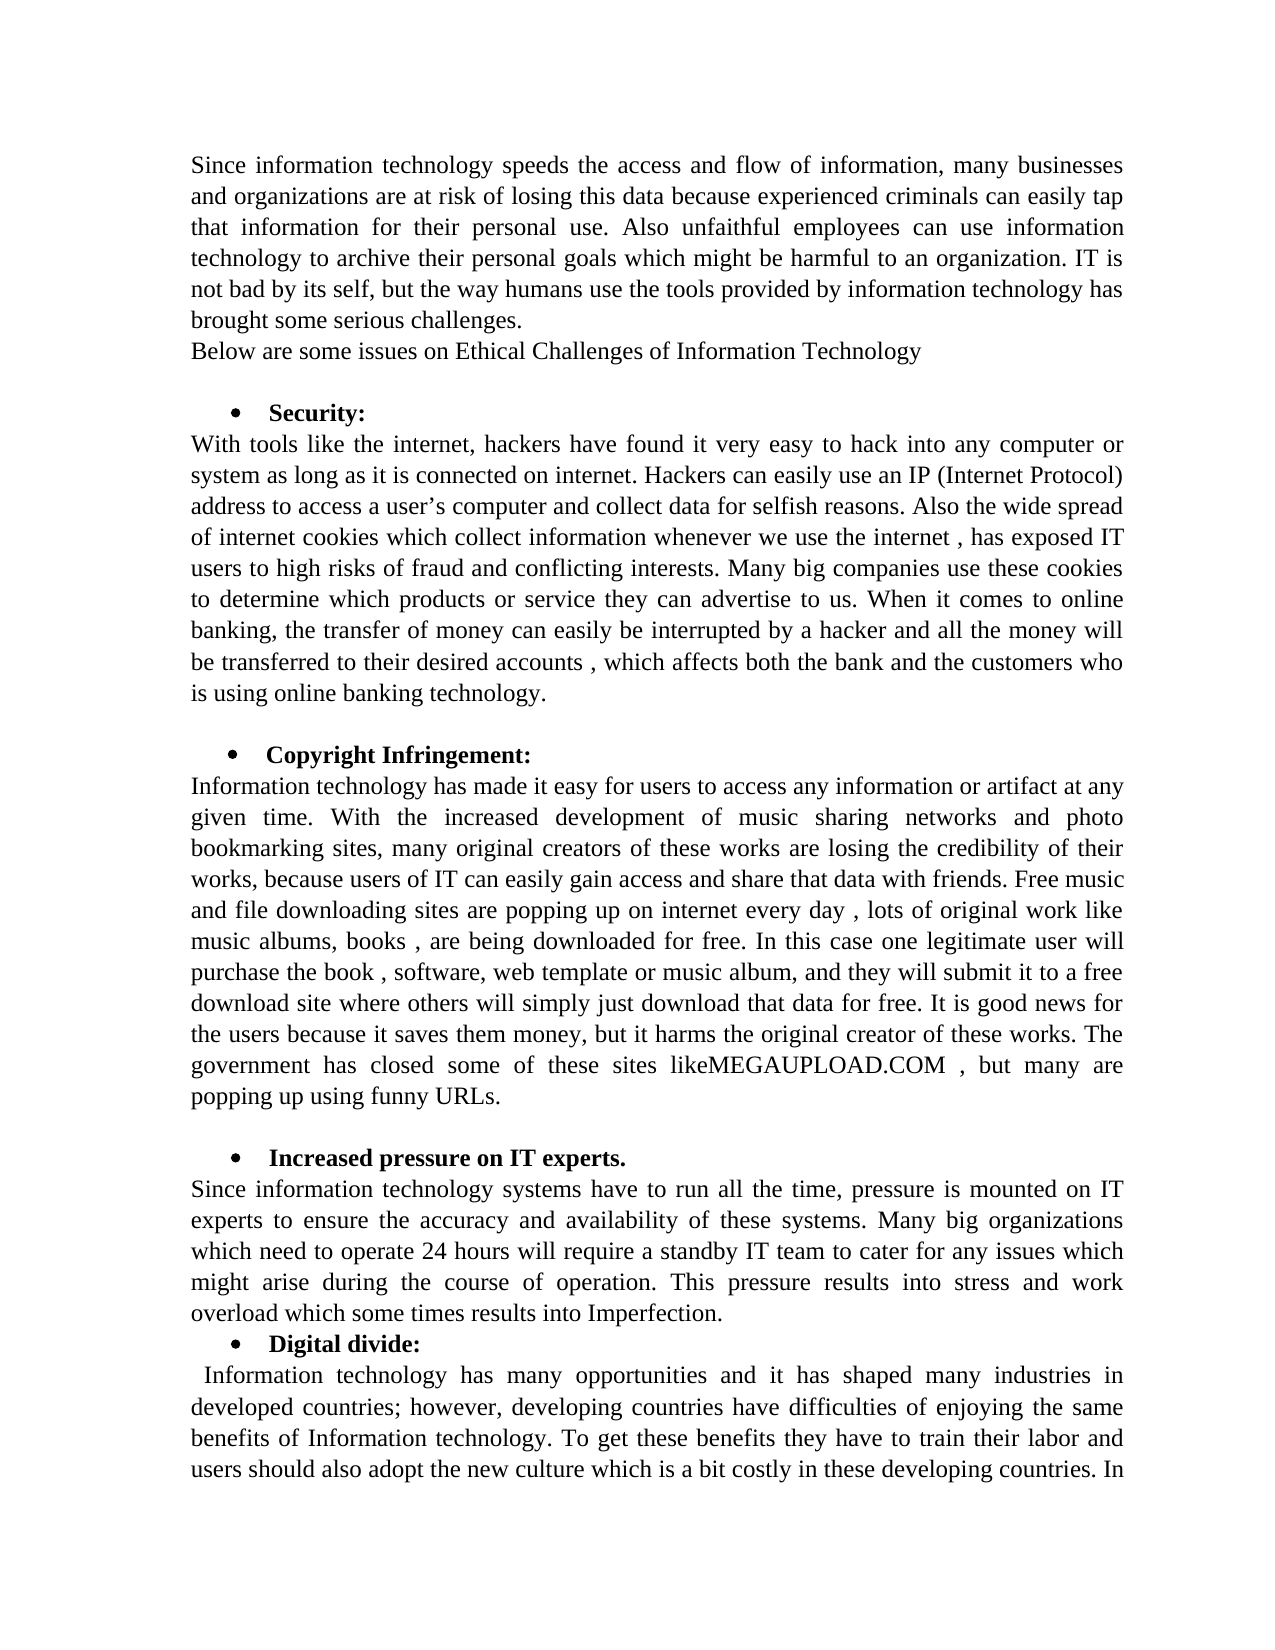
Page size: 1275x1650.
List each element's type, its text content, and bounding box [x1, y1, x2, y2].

list With tools like the internet, hackers have found it very easy to hack into any computer or system as long as it is connected on internet. Hackers can easily use an IP (Internet Protocol) address to access a user’s computer and collect data for selfish reasons. Also the wide spread of internet cookies which collect information whenever we use the internet , has exposed IT users to high risks of fraud and conflicting interests. Many big companies use these cookies to determine which products or service they can advertise to us. When it comes to online banking, the transfer of money can easily be interrupted by a hacker and all the money will be transferred to their desired accounts , which affects both the bank and the customers who is using online banking technology. [191, 429, 1125, 706]
list Below are some issues on Ethical Challenges of Information Technology [191, 336, 1125, 365]
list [191, 1361, 1125, 1482]
list Information technology has made it easy for users to access any information or artifact at any given time. With the increased development of music sharing networks and photo bookmarking sites, many original creators of these works are losing the credibility of their works, because users of IT can easily gain access and share that data with friends. Free music and file downloading sites are popping up on internet every day , lots of original work like music albums, books , are being downloaded for free. In this case one legitimate user will purchase the book , software, web template or music album, and they will submit it to a free download site where others will simply just download that data for free. It is good news for the users because it saves them money, but it harms the original creator of these works. The government has closed some of these sites likeMEGAUPLOAD.COM , but many are popping up using funny URLs. [191, 771, 1125, 1110]
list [191, 150, 1125, 334]
list Security: [231, 398, 1125, 427]
list Since information technology systems have to run all the time, pressure is mounted on IT experts to ensure the accuracy and availability of these systems. Many big organizations which need to operate 24 hours will require a standby IT team to cater for any issues which might arise during the course of operation. This pressure results into stress and work overload which some times results into Imperfection. [191, 1174, 1125, 1327]
list Increased pressure on IT experts. [231, 1143, 1125, 1172]
list Digital divide: [231, 1329, 1125, 1358]
list Copyright Infringement: [228, 740, 1125, 768]
